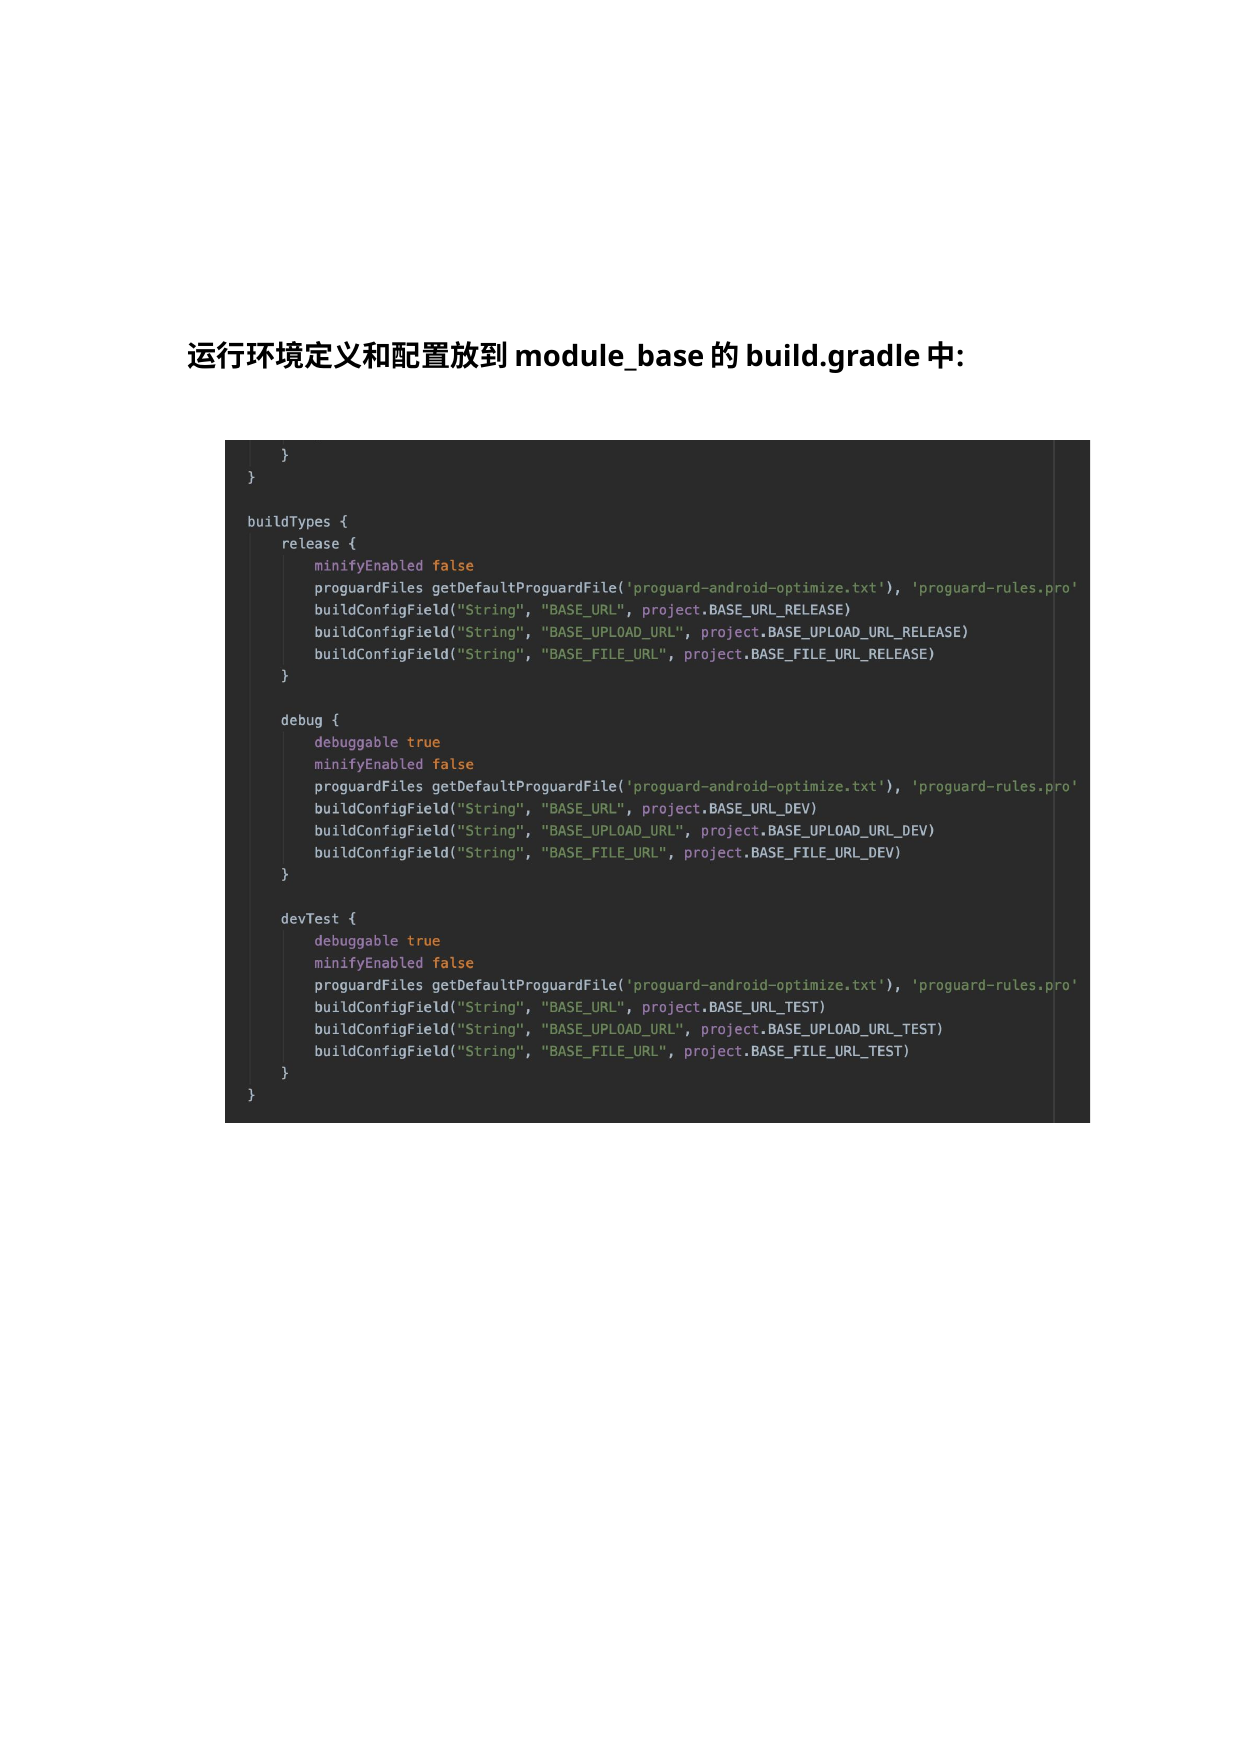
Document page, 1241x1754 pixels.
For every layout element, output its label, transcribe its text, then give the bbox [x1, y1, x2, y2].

subtitle 运行环境定义和配置放到module_base的build.gradle中: [187, 321, 1053, 386]
picture [225, 440, 1091, 1123]
